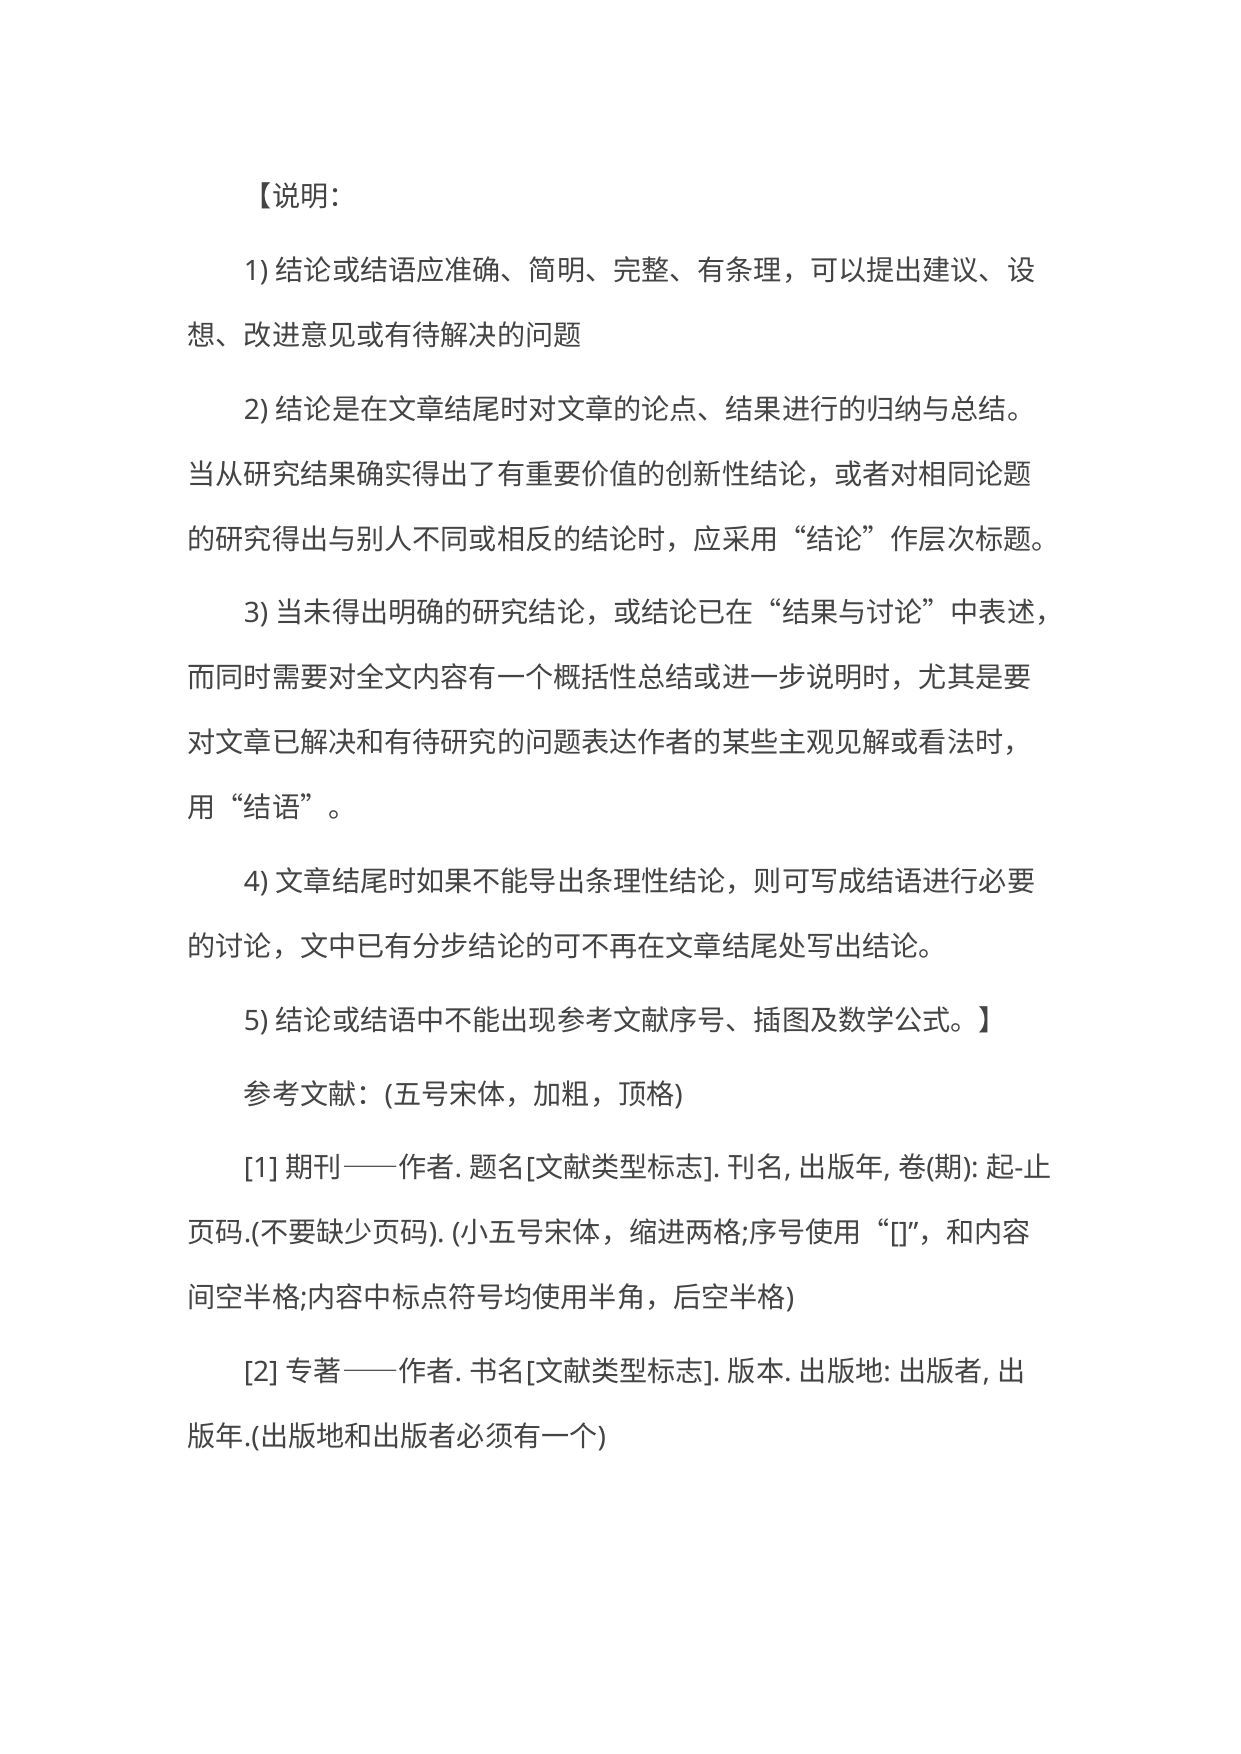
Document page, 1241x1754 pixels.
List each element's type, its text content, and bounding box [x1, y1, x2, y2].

text [1] 期刊——作者. 题名[文献类型标志]. 刊名, 出版年, 卷(期): 起-止页码.(不要缺少页码). (小五号宋体，缩进两格;序号使用“[]”，和内容间空半格;内容中标点符号均使用半角，后空半格) [187, 1133, 1053, 1328]
text [2] 专著——作者. 书名[文献类型标志]. 版本. 出版地: 出版者, 出版年.(出版地和出版者必须有一个) [187, 1337, 1053, 1467]
text 参考文献：(五号宋体，加粗，顶格) [187, 1059, 1053, 1124]
text 4) 文章结尾时如果不能导出条理性结论，则可写成结语进行必要的讨论，文中已有分步结论的可不再在文章结尾处写出结论。 [187, 847, 1053, 977]
text 3) 当未得出明确的研究结论，或结论已在“结果与讨论”中表述，而同时需要对全文内容有一个概括性总结或进一步说明时，尤其是要对文章已解决和有待研究的问题表达作者的某些主观见解或看法时，用“结语”。 [187, 578, 1053, 838]
text 1) 结论或结语应准确、简明、完整、有条理，可以提出建议、设想、改进意见或有待解决的问题 [187, 236, 1053, 366]
text 2) 结论是在文章结尾时对文章的论点、结果进行的归纳与总结。当从研究结果确实得出了有重要价值的创新性结论，或者对相同论题的研究得出与别人不同或相反的结论时，应采用“结论”作层次标题。 [187, 374, 1053, 569]
text 5) 结论或结语中不能出现参考文献序号、插图及数学公式。】 [187, 986, 1053, 1051]
text 【说明： [187, 162, 1053, 227]
